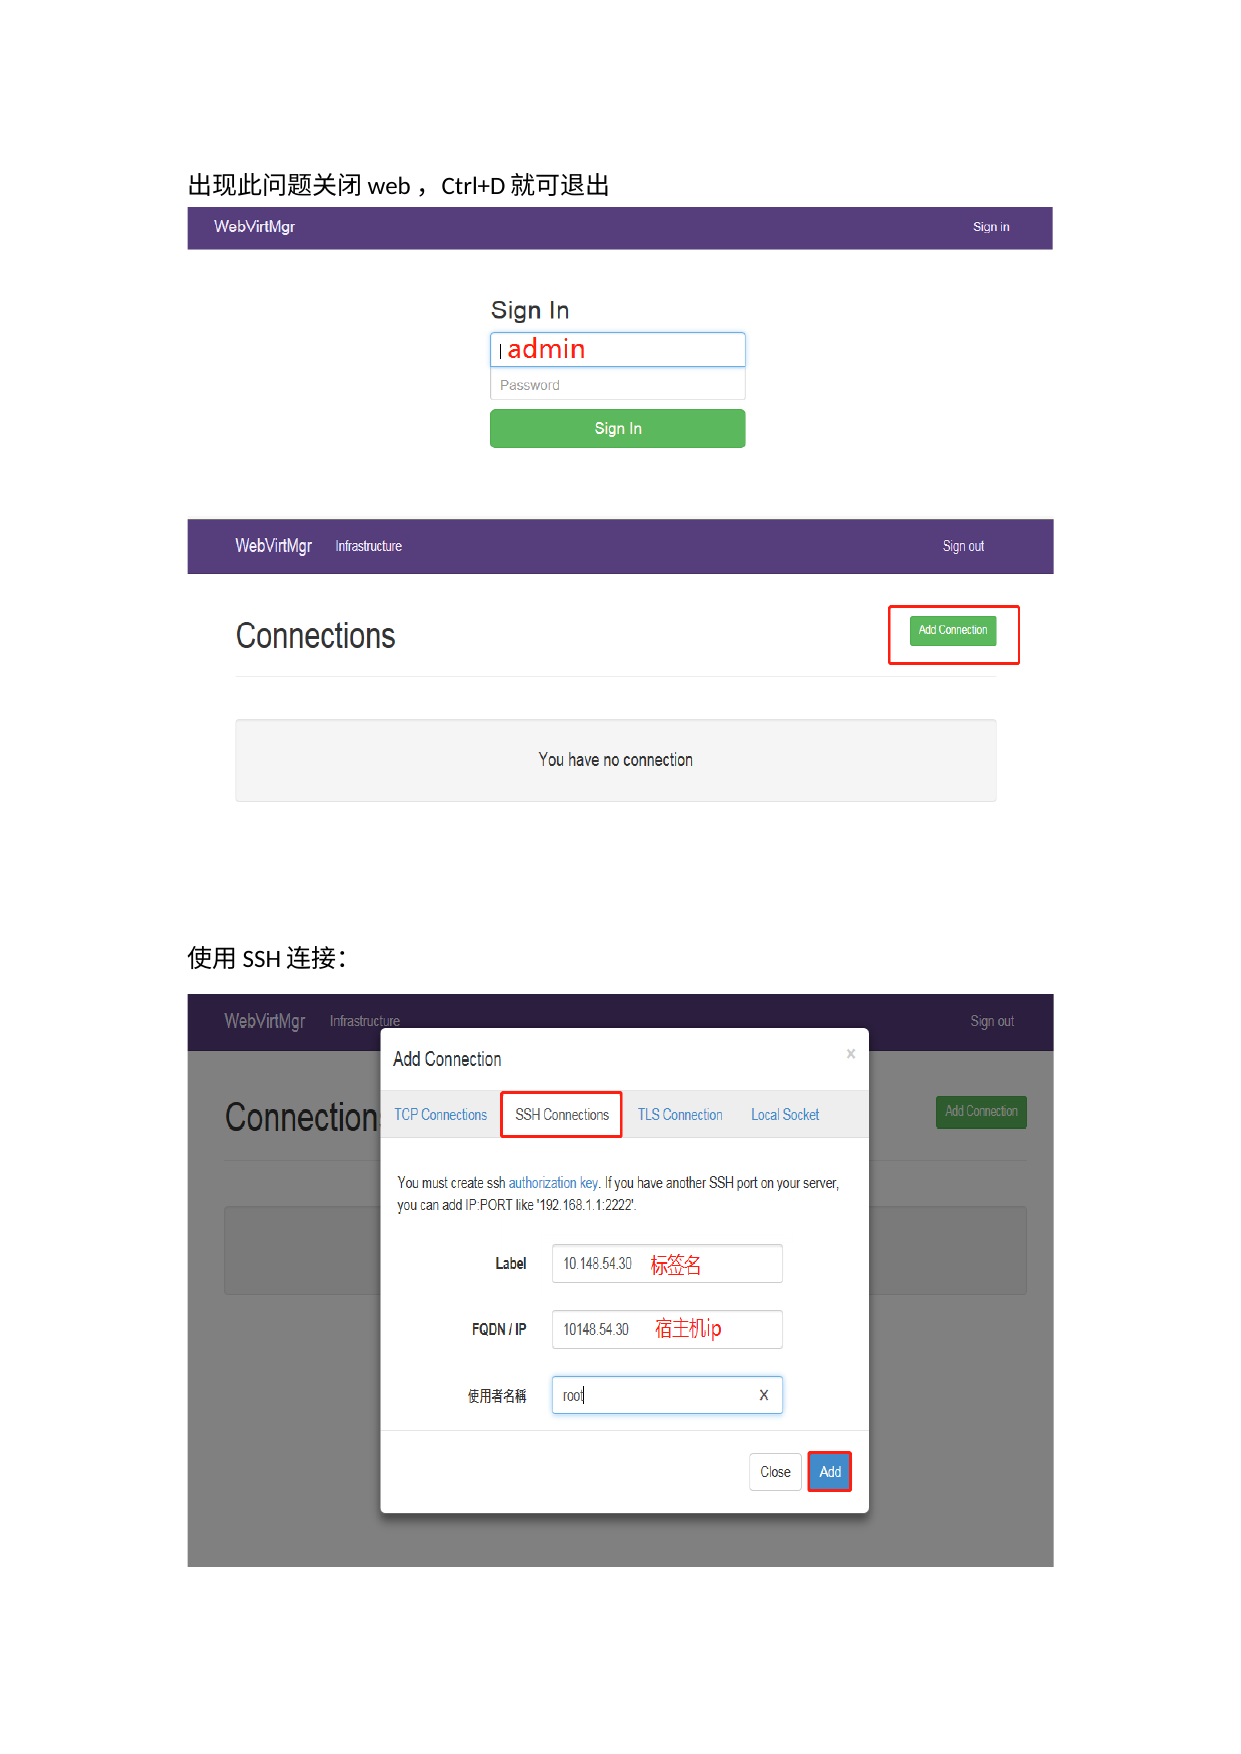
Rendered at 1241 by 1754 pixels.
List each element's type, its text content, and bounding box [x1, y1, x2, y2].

text 出现此问题关闭web ，Ctrl+D就可退出 [187, 164, 1053, 202]
picture [187, 516, 1054, 845]
text 使用SSH连接： [187, 938, 1053, 975]
picture [187, 207, 1053, 507]
picture [187, 994, 1054, 1567]
